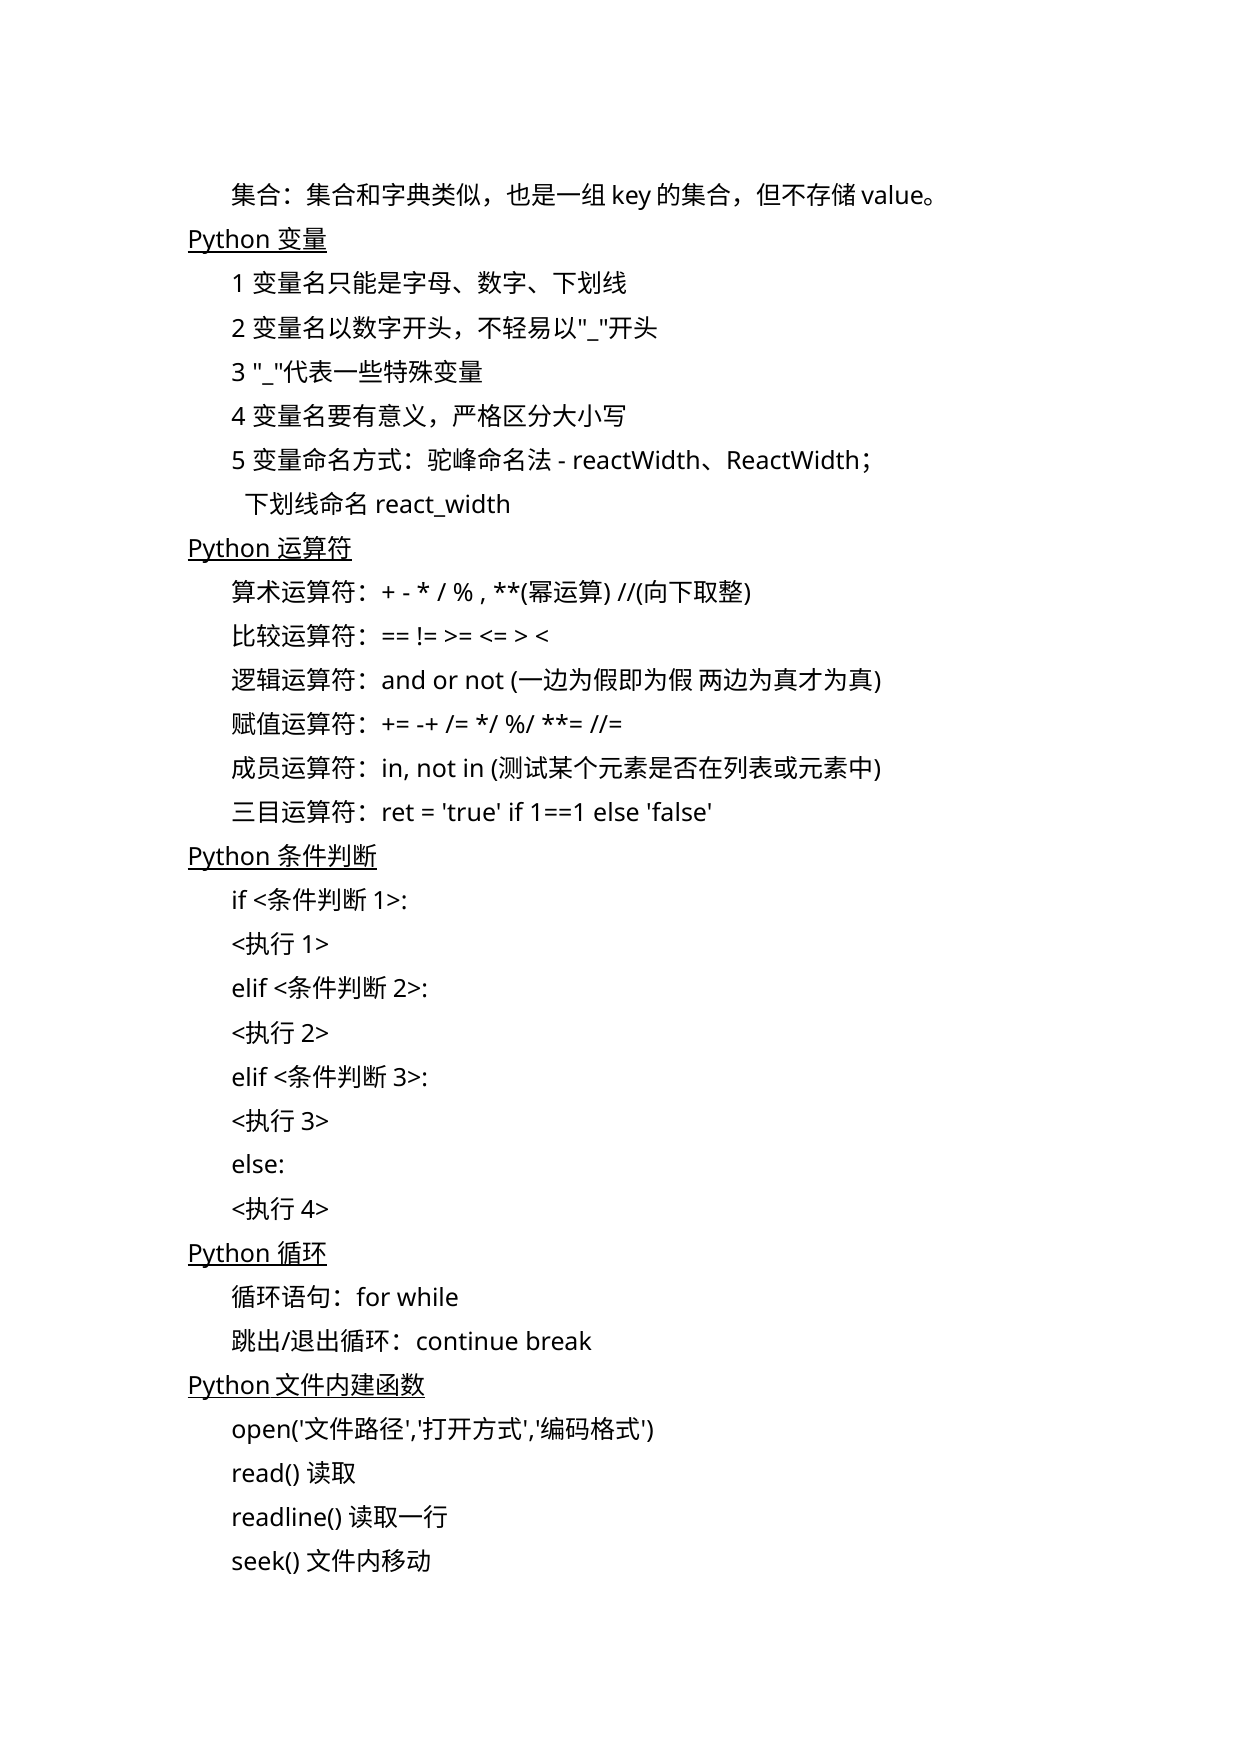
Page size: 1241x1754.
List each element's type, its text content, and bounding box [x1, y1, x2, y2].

text 成员运算符：in, not in (测试某个元素是否在列表或元素中) [187, 745, 1053, 789]
text 循环语句：for while [187, 1273, 1053, 1318]
text elif <条件判断3>: [187, 1053, 1053, 1097]
text Python 运算符 [187, 524, 1053, 568]
text read() 读取 [187, 1450, 1053, 1494]
text <执行1> [187, 921, 1053, 965]
text 3 "_"代表一些特殊变量 [187, 348, 1053, 392]
text Python 循环 [187, 1229, 1053, 1273]
text 比较运算符：== != >= <= > < [187, 613, 1053, 657]
text else: [187, 1141, 1053, 1185]
text <执行3> [187, 1097, 1053, 1141]
text if <条件判断1>: [187, 877, 1053, 921]
text 算术运算符：+ - * / % , **(幂运算) //(向下取整) [187, 568, 1053, 613]
text 2 变量名以数字开头，不轻易以"_"开头 [187, 304, 1053, 348]
text <执行2> [187, 1009, 1053, 1053]
text <执行4> [187, 1185, 1053, 1229]
text seek() 文件内移动 [187, 1538, 1053, 1582]
text 1 变量名只能是字母、数字、下划线 [187, 260, 1053, 304]
text 集合：集合和字典类似，也是一组key的集合，但不存储value。 [187, 172, 1053, 216]
text Python 条件判断 [187, 833, 1053, 877]
text 赋值运算符：+= -+ /= */ %/ **= //= [187, 701, 1053, 745]
text 下划线命名 react_width [187, 480, 1053, 524]
text 逻辑运算符：and or not (一边为假即为假 两边为真才为真) [187, 657, 1053, 701]
text 5 变量命名方式：驼峰命名法 - reactWidth、ReactWidth； [187, 436, 1053, 480]
text readline() 读取一行 [187, 1494, 1053, 1538]
text Python文件内建函数 [187, 1362, 1053, 1406]
text Python 变量 [187, 216, 1053, 260]
text 4 变量名要有意义，严格区分大小写 [187, 392, 1053, 436]
text elif <条件判断2>: [187, 965, 1053, 1009]
text 三目运算符：ret = 'true' if 1==1 else 'false' [187, 789, 1053, 833]
text open('文件路径','打开方式','编码格式') [187, 1406, 1053, 1450]
text 跳出/退出循环：continue break [187, 1318, 1053, 1362]
